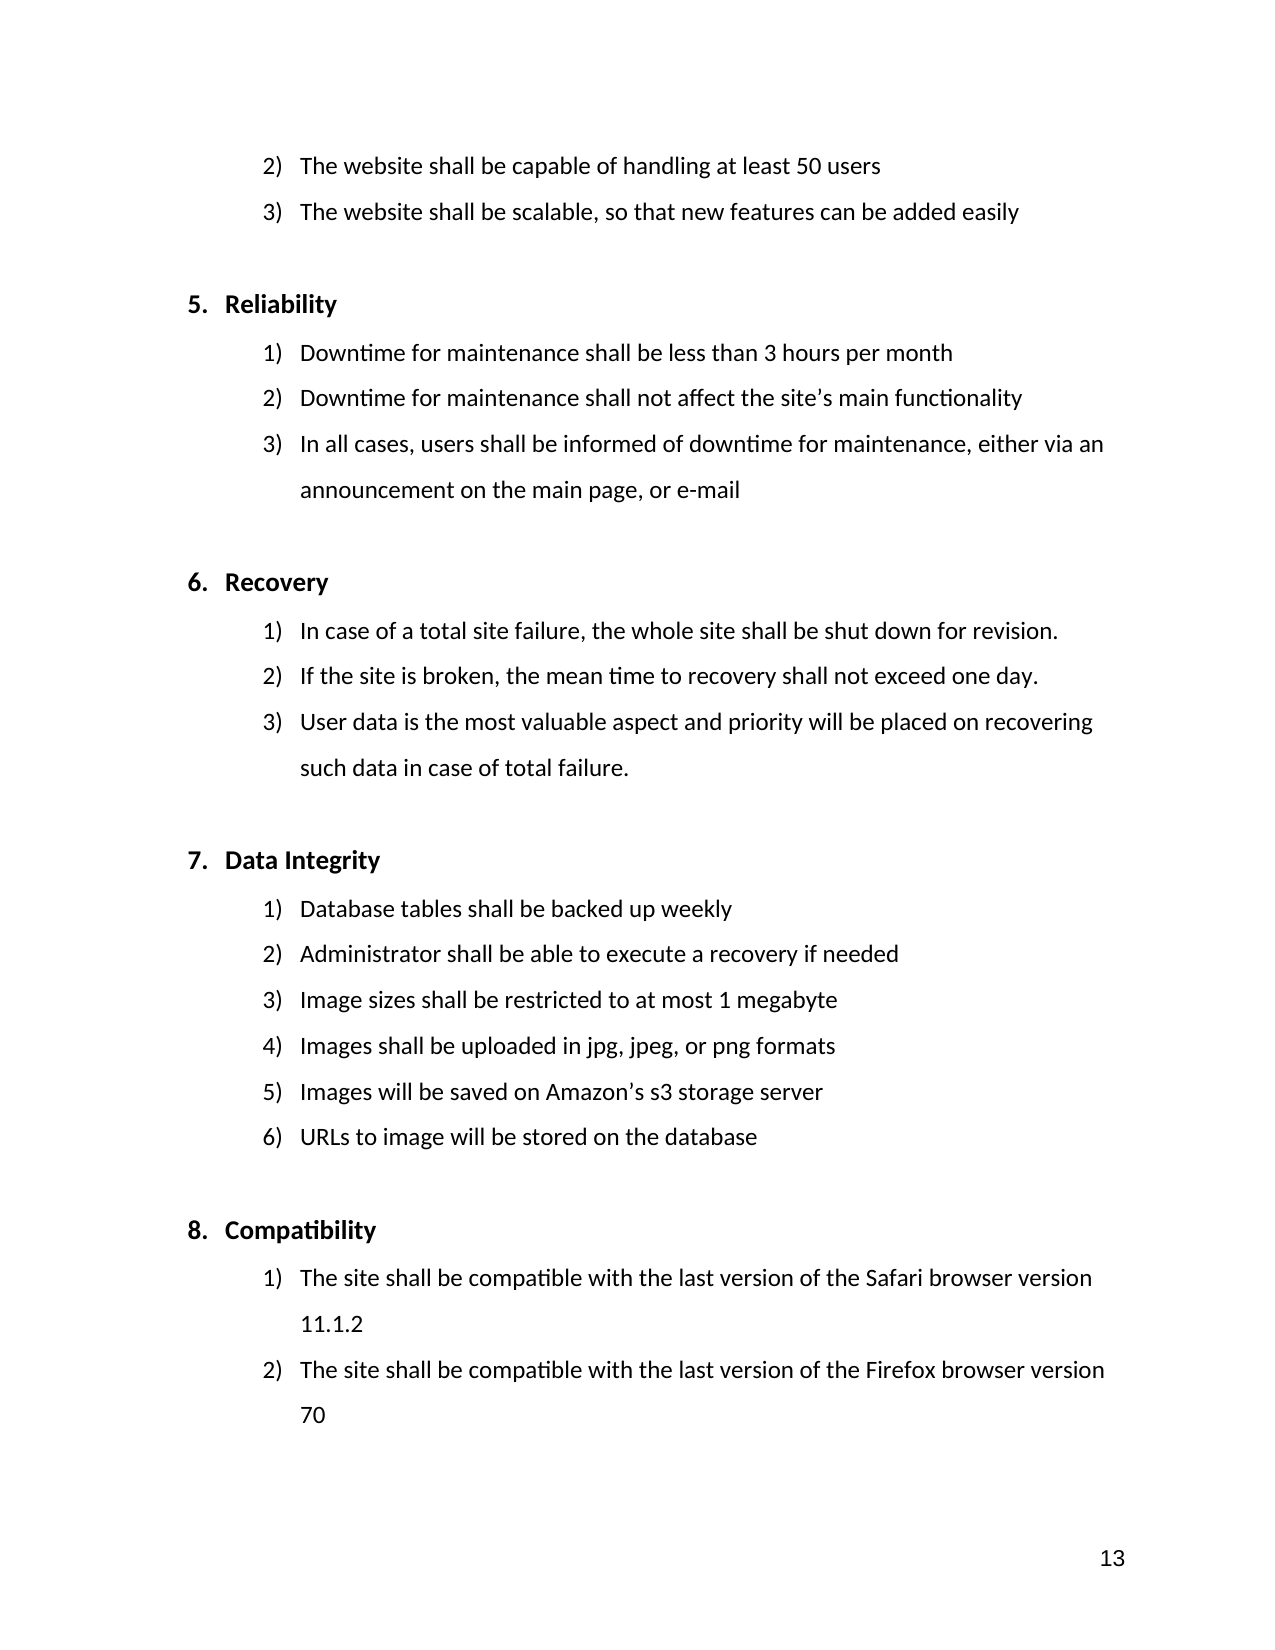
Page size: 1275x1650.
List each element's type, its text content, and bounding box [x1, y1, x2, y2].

list Administrator shall be able to execute a recovery if needed [262, 939, 1125, 969]
list The site shall be compatible with the last version of the Firefox browser version 70 [262, 1354, 1125, 1430]
list Image sizes shall be restricted to at most 1 megabyte [262, 984, 1125, 1015]
list Compatibility [187, 1213, 1125, 1246]
list If the site is broken, the mean time to recovery shall not exceed one day. [262, 661, 1125, 691]
list The website shall be capable of handling at least 50 users [262, 150, 1125, 181]
list Data Integrity [187, 843, 1125, 876]
list Images will be saved on Amazon’s s3 storage server [262, 1076, 1125, 1106]
list Downtime for maintenance shall be less than 3 hours per month [262, 337, 1125, 367]
list URLs to image will be stored on the database [262, 1122, 1125, 1152]
list Downtime for maintenance shall not affect the site’s main functionality [262, 382, 1125, 413]
list Recovery [187, 565, 1125, 598]
list In case of a total site failure, the whole site shall be shut down for revision. [262, 615, 1125, 645]
list User data is the most valuable aspect and priority will be placed on recovering such data in case of total failure. [262, 706, 1125, 782]
list Images shall be uploaded in jpg, jpeg, or png formats [262, 1030, 1125, 1061]
list The site shall be compatible with the last version of the Safari browser version 11.1.2 [262, 1262, 1125, 1339]
list Database tables shall be backed up weekly [262, 893, 1125, 923]
list Reliability [187, 287, 1125, 320]
list The website shall be scalable, so that new features can be added easily [262, 196, 1125, 226]
list In all cases, users shall be informed of downtime for maintenance, either via an announcement on the main page, or e-mail [262, 428, 1125, 504]
